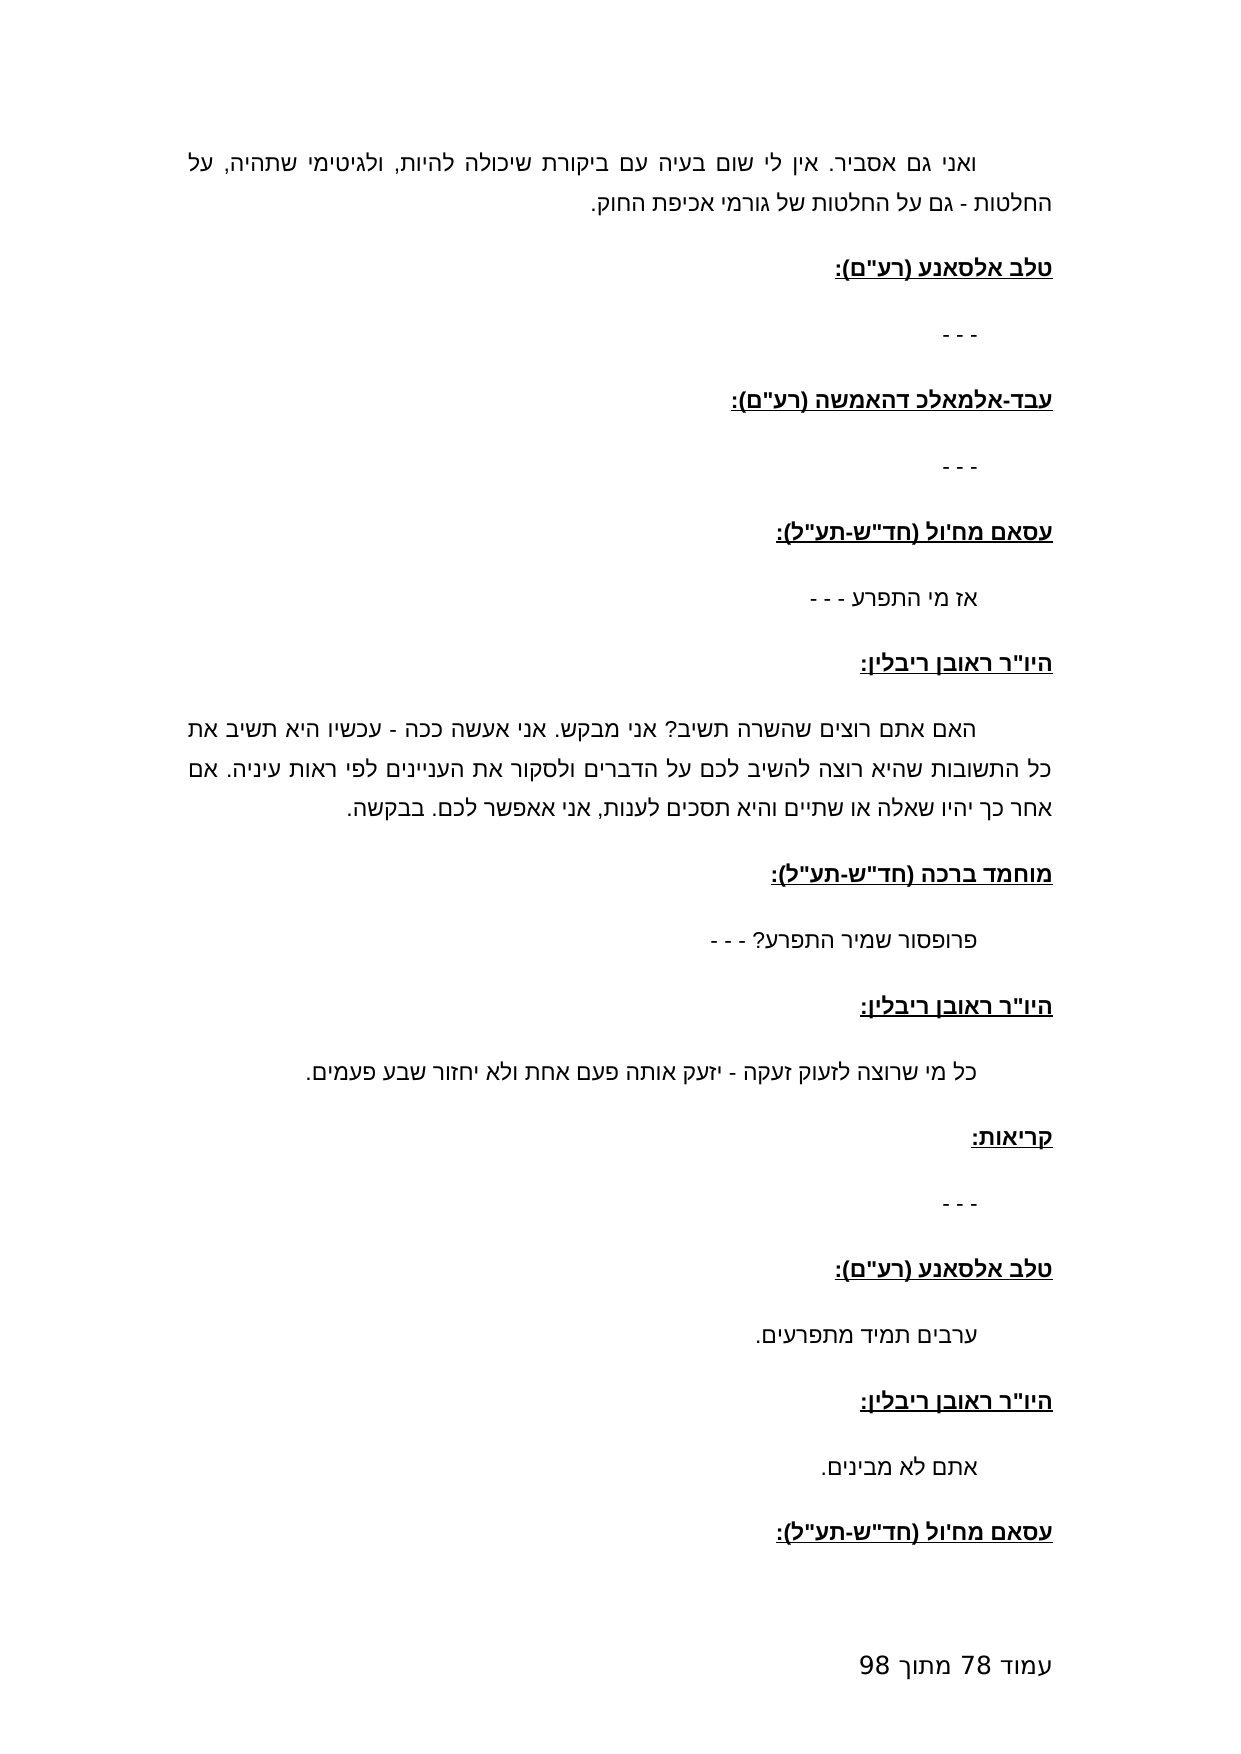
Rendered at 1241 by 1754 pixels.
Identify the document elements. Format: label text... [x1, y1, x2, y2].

text - - - [187, 453, 1053, 479]
text עסאם מח'ול (חד"ש-תע"ל): [187, 1493, 1053, 1546]
text אז מי התפרע - - - [187, 584, 1053, 611]
text - - - [187, 1190, 1053, 1216]
text טלב אלסאנע (רע"ם): [187, 1229, 1053, 1282]
text האם אתם רוצים שהשרה תשיב? אני מבקש. אני אעשה ככה - עכשיו היא תשיב את כל התשובות שהיא רוצה להשיב לכם על הדברים ולסקור את העניינים לפי ראות עיניה. אם אחר כך יהיו שאלה או שתיים והיא תסכים לענות, אני אאפשר לכם. בבקשה. [187, 716, 1053, 821]
text ערבים תמיד מתפרעים. [187, 1322, 1053, 1348]
text פרופסור שמיר התפרע? - - - [187, 927, 1053, 953]
text אתם לא מבינים. [187, 1453, 1053, 1480]
text כל מי שרוצה לזעוק זעקה - יזעק אותה פעם אחת ולא יחזור שבע פעמים. [187, 1058, 1053, 1085]
text היו"ר ראובן ריבלין: [187, 624, 1053, 677]
text מוחמד ברכה (חד"ש-תע"ל): [187, 834, 1053, 887]
text טלב אלסאנע (רע"ם): [187, 229, 1053, 282]
text ואני גם אסביר. אין לי שום בעיה עם ביקורת שיכולה להיות, ולגיטימי שתהיה, על החלטות - גם על החלטות של גורמי אכיפת החוק. [187, 150, 1053, 216]
text עבד-אלמאלכ דהאמשה (רע"ם): [187, 361, 1053, 413]
text עסאם מח'ול (חד"ש-תע"ל): [187, 492, 1053, 545]
text קריאות: [187, 1098, 1053, 1151]
text היו"ר ראובן ריבלין: [187, 1361, 1053, 1414]
text היו"ר ראובן ריבלין: [187, 966, 1053, 1019]
text - - - [187, 321, 1053, 347]
